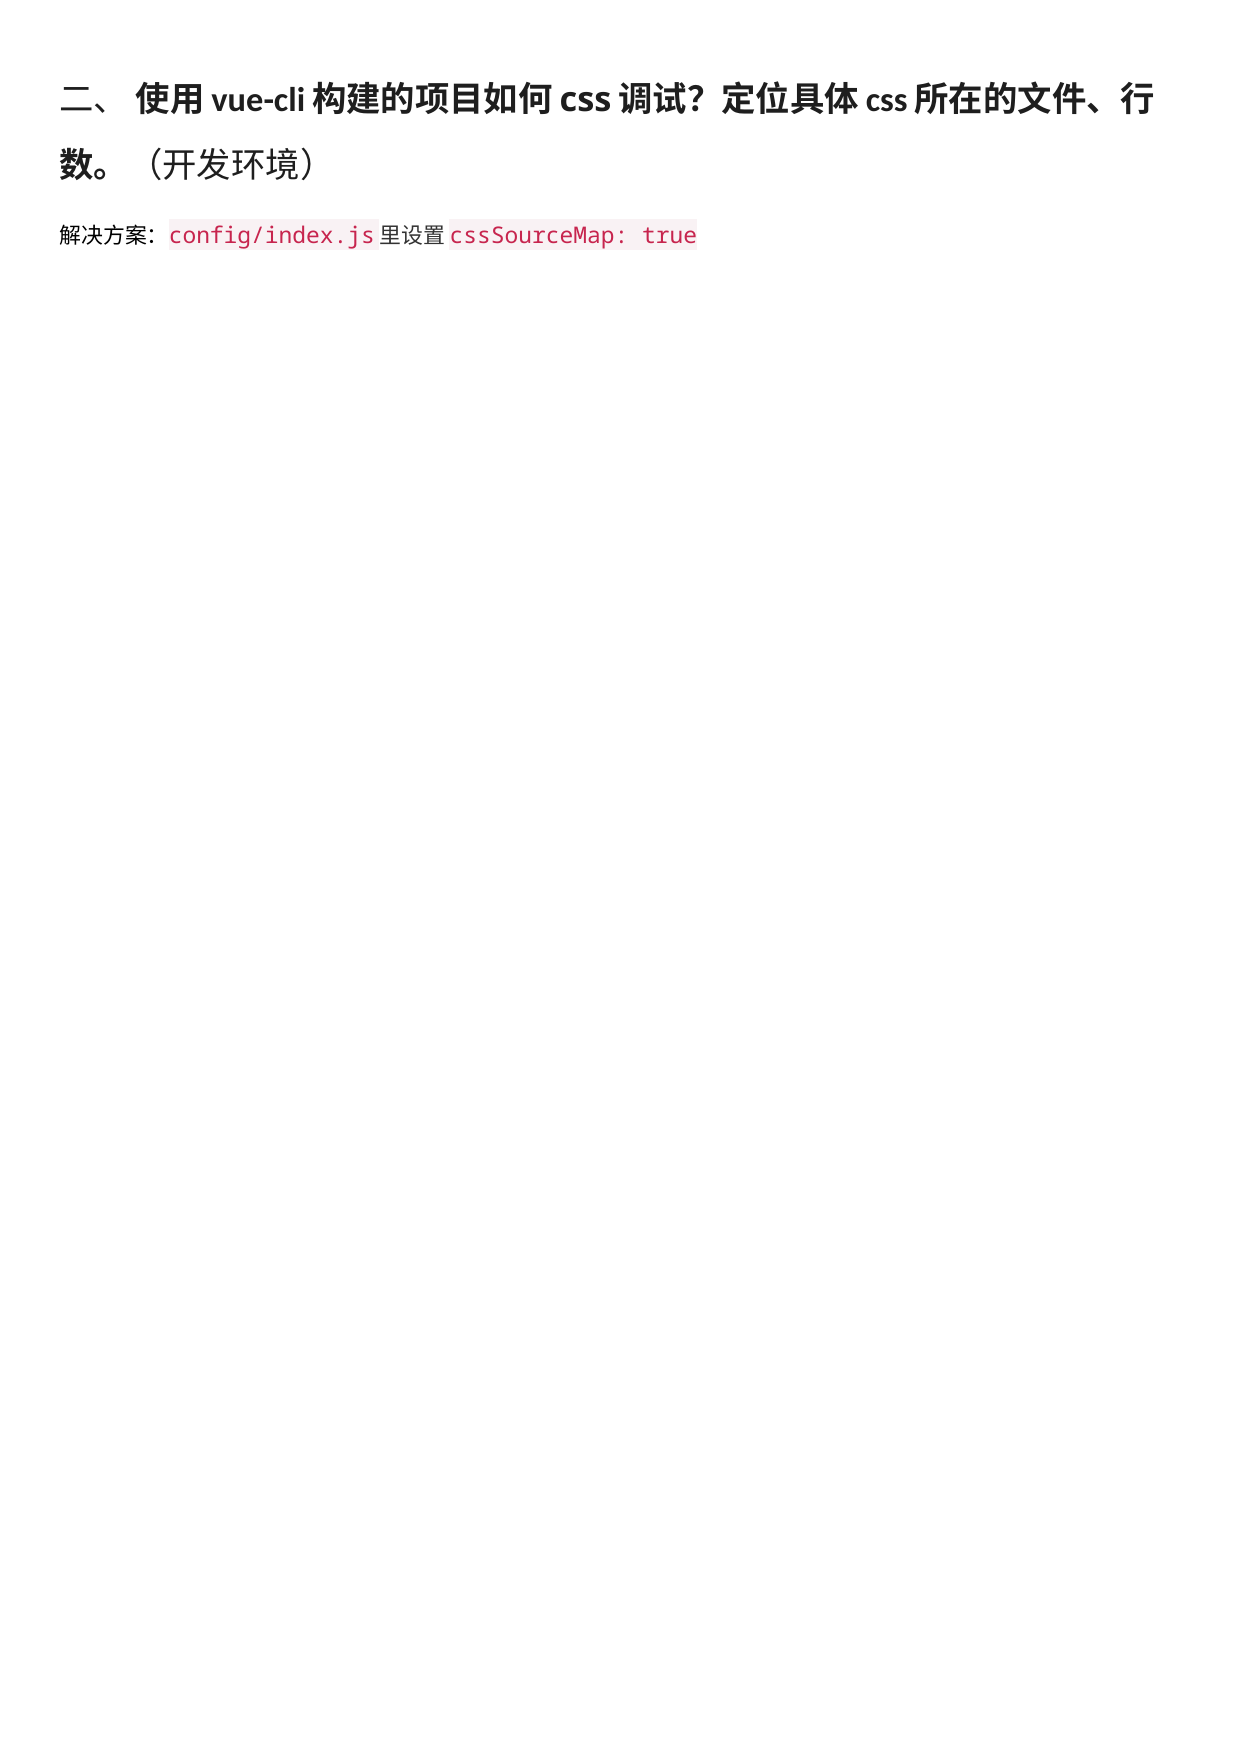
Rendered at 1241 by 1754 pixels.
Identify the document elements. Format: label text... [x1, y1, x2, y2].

subtitle 二、 使用vue-cli构建的项目如何css调试？定位具体css所在的文件、行数。（开发环境） [59, 64, 1181, 194]
text 解决方案：config/index.js里设置cssSourceMap: true [59, 218, 379, 250]
text 解决方案：config/index.js里设置cssSourceMap: true [449, 218, 1181, 250]
